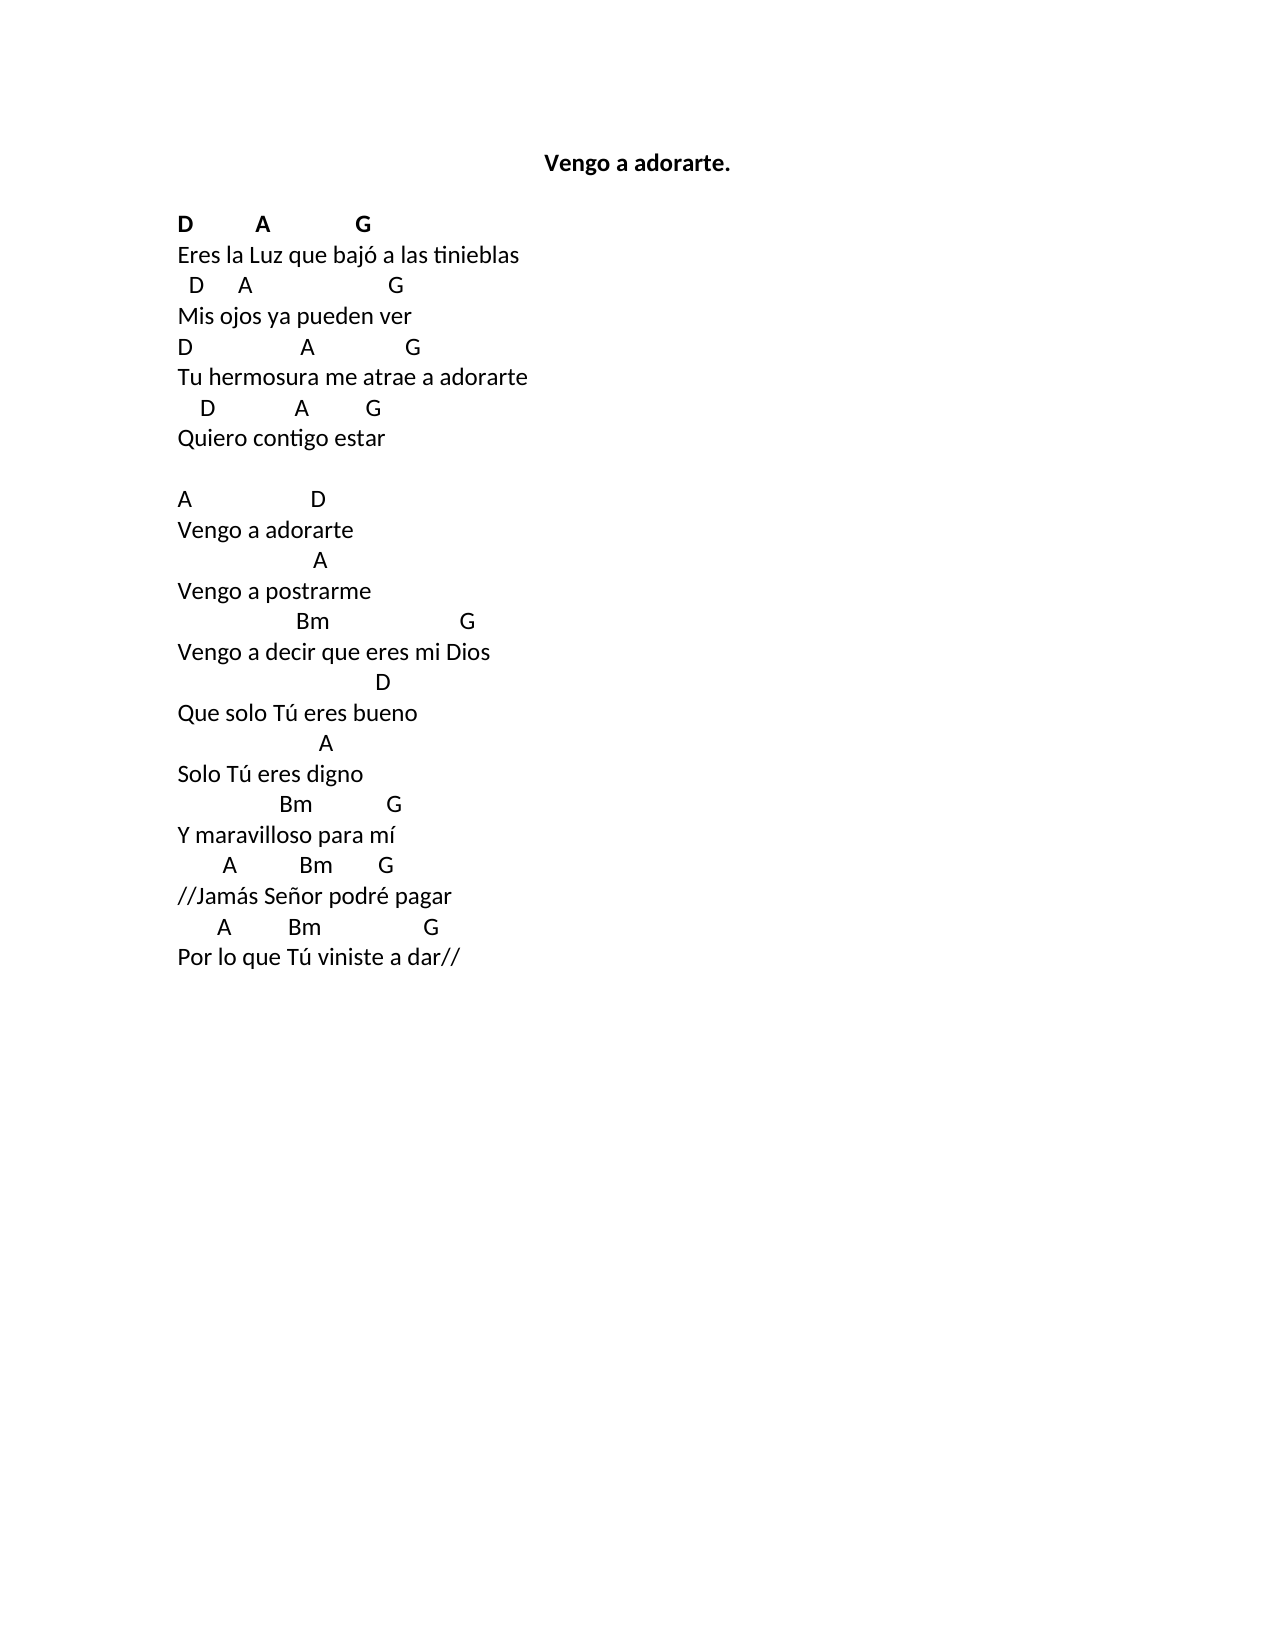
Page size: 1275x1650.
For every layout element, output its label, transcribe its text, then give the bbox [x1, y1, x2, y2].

text Eres la Luz que bajó a las tinieblas [177, 239, 1098, 270]
text D A G [177, 392, 1098, 422]
text A [177, 544, 1098, 575]
text Quiero contigo estar [177, 422, 1098, 453]
text Vengo a adorarte. [177, 148, 1098, 178]
text Tu hermosura me atrae a adorarte [177, 361, 1098, 392]
text Vengo a decir que eres mi Dios [177, 636, 1098, 666]
text Que solo Tú eres bueno [177, 697, 1098, 727]
text Vengo a adorarte [177, 514, 1098, 544]
text Mis ojos ya pueden ver [177, 300, 1098, 331]
text A Bm G [177, 849, 1098, 880]
text A D [177, 483, 1098, 514]
text D A G [177, 209, 1098, 239]
text Por lo que Tú viniste a dar// [177, 941, 1098, 972]
text A Bm G [177, 911, 1098, 941]
text D [177, 666, 1098, 697]
text //Jamás Señor podré pagar [177, 880, 1098, 911]
text D A G [177, 270, 1098, 300]
text D A G [177, 331, 1098, 361]
text Y maravilloso para mí [177, 819, 1098, 849]
text Solo Tú eres digno [177, 758, 1098, 788]
text A [177, 727, 1098, 758]
text Bm G [177, 605, 1098, 636]
text Bm G [177, 788, 1098, 819]
text Vengo a postrarme [177, 575, 1098, 605]
